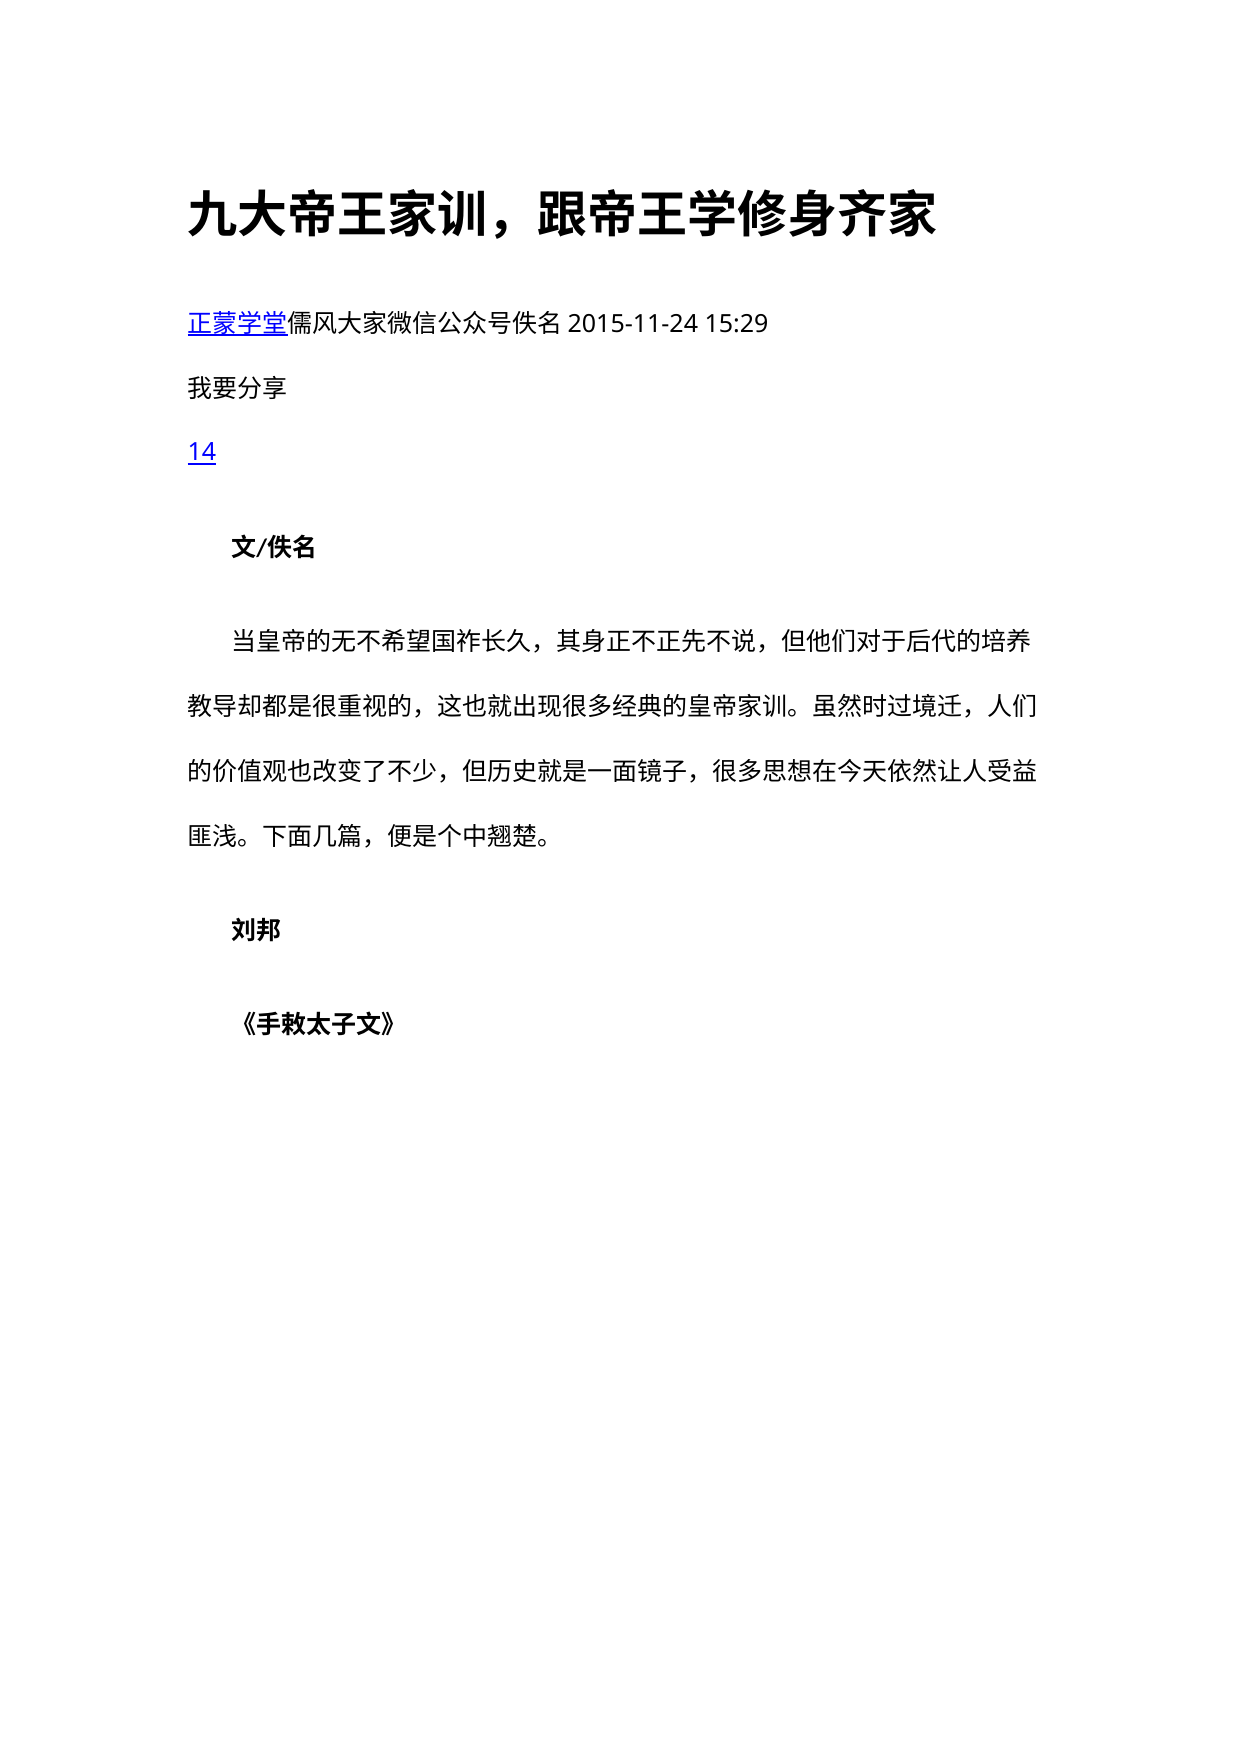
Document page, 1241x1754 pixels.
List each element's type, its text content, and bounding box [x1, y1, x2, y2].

text 正蒙学堂儒风大家微信公众号佚名2015-11-24 15:29 [187, 289, 1053, 354]
text 刘邦 [187, 896, 1053, 961]
subtitle 九大帝王家训，跟帝王学修身齐家 [187, 162, 1053, 259]
text 我要分享 [187, 354, 1053, 419]
text 文/佚名 [187, 513, 1053, 578]
text 14 [187, 419, 1053, 484]
text 当皇帝的无不希望国祚长久，其身正不正先不说，但他们对于后代的培养教导却都是很重视的，这也就出现很多经典的皇帝家训。虽然时过境迁，人们的价值观也改变了不少，但历史就是一面镜子，很多思想在今天依然让人受益匪浅。下面几篇，便是个中翘楚。 [187, 607, 1053, 867]
text 《手敕太子文》 [187, 990, 1053, 1055]
